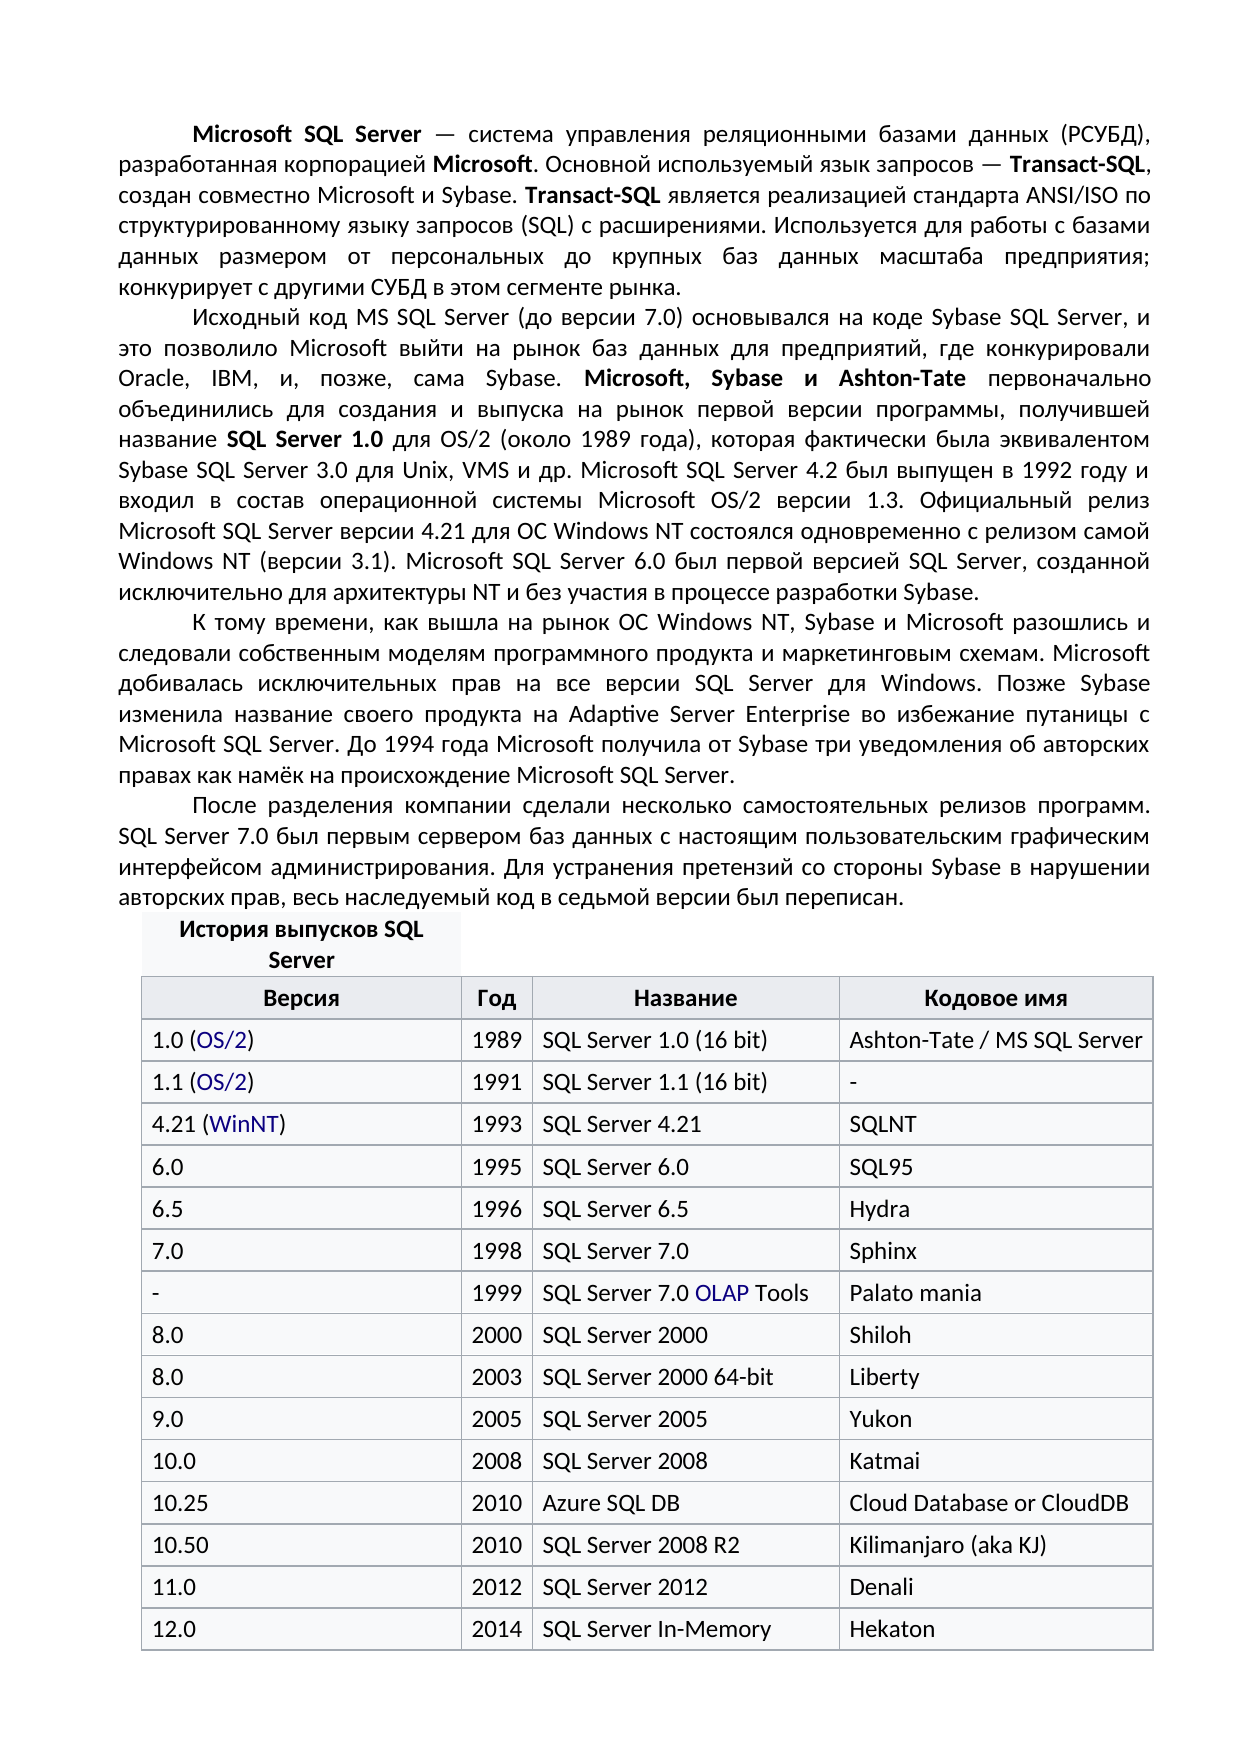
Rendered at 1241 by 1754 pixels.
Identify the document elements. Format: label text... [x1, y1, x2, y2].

table_cell SQL Server 2008 R2 [533, 1525, 839, 1565]
table_cell SQL Server 7.0 OLAP Tools [533, 1272, 839, 1312]
table_cell 8.0 [142, 1314, 461, 1354]
table_header История выпусков SQL Server [142, 912, 461, 976]
table_cell Liberty [840, 1356, 1152, 1397]
table_cell 2010 [462, 1482, 532, 1523]
table_cell 2008 [462, 1440, 532, 1481]
table_cell SQL Server 7.0 [533, 1230, 839, 1270]
table_cell 10.0 [142, 1440, 461, 1481]
table_cell Hydra [840, 1188, 1152, 1228]
table_cell SQL Server 6.5 [533, 1188, 839, 1228]
table_cell 10.50 [142, 1525, 461, 1565]
table_cell Sphinx [840, 1230, 1152, 1270]
table_cell 10.25 [142, 1482, 461, 1523]
table_cell SQL Server 2000 64-bit [533, 1356, 839, 1397]
table_cell 6.5 [142, 1188, 461, 1228]
table_cell 1996 [462, 1188, 532, 1228]
text Microsoft SQL Server — система управления реляционными базами данных (РСУБД), разработанная корпорацией Microsoft. Основной используемый язык запросов — Transact-SQL, создан совместно Microsoft и Sybase. Transact-SQL является реализацией стандарта ANSI/ISO по структурированному языку запросов (SQL) с расширениями. Используется для работы с базами данных размером от персональных до крупных баз данных масштаба предприятия; конкурирует с другими СУБД в этом сегменте рынка. [118, 118, 1152, 301]
table_cell 1999 [462, 1272, 532, 1312]
table_cell 1991 [462, 1062, 532, 1102]
table_cell - [840, 1062, 1152, 1102]
table_cell SQL Server 2012 [533, 1567, 839, 1607]
table_cell 1.0 (OS/2) [142, 1020, 461, 1060]
table_cell Denali [840, 1567, 1152, 1607]
table_cell Название [533, 977, 839, 1018]
table_cell Katmai [840, 1440, 1152, 1481]
table_cell 4.21 (WinNT) [142, 1104, 461, 1144]
table_cell Год [462, 977, 532, 1018]
table_cell SQL Server 1.1 (16 bit) [533, 1062, 839, 1102]
table_cell 1995 [462, 1146, 532, 1186]
table_cell 2003 [462, 1356, 532, 1397]
table_cell 12.0 [142, 1609, 461, 1649]
table_cell Ashton-Tate / MS SQL Server [840, 1020, 1152, 1060]
text Исходный код MS SQL Server (до версии 7.0) основывался на коде Sybase SQL Server, и это позволило Microsoft выйти на рынок баз данных для предприятий, где конкурировали Oracle, IBM, и, позже, сама Sybase. Microsoft, Sybase и Ashton-Tate первоначально объединились для создания и выпуска на рынок первой версии программы, получившей название SQL Server 1.0 для OS/2 (около 1989 года), которая фактически была эквивалентом Sybase SQL Server 3.0 для Unix, VMS и др. Microsoft SQL Server 4.2 был выпущен в 1992 году и входил в состав операционной системы Microsoft OS/2 версии 1.3. Официальный релиз Microsoft SQL Server версии 4.21 для ОС Windows NT состоялся одновременно с релизом самой Windows NT (версии 3.1). Microsoft SQL Server 6.0 был первой версией SQL Server, созданной исключительно для архитектуры NT и без участия в процессе разработки Sybase. [118, 301, 1152, 606]
table_cell SQL Server 2008 [533, 1440, 839, 1481]
table_cell 9.0 [142, 1398, 461, 1439]
table_cell - [142, 1272, 461, 1312]
table_cell Shiloh [840, 1314, 1152, 1354]
table_cell SQL Server 1.0 (16 bit) [533, 1020, 839, 1060]
table_cell 7.0 [142, 1230, 461, 1270]
text После разделения компании сделали несколько самостоятельных релизов программ. SQL Server 7.0 был первым сервером баз данных с настоящим пользовательским графическим интерфейсом администрирования. Для устранения претензий со стороны Sybase в нарушении авторских прав, весь наследуемый код в седьмой версии был переписан. [118, 789, 1152, 912]
table_cell 1.1 (OS/2) [142, 1062, 461, 1102]
table_cell 2014 [462, 1609, 532, 1649]
table_cell SQL Server 4.21 [533, 1104, 839, 1144]
table_cell 2000 [462, 1314, 532, 1354]
table_cell 8.0 [142, 1356, 461, 1397]
table_cell Hekaton [840, 1609, 1152, 1649]
table_cell Cloud Database or CloudDB [840, 1482, 1152, 1523]
table_cell SQL Server 2005 [533, 1398, 839, 1439]
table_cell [533, 1609, 839, 1649]
table_cell SQLNT [840, 1104, 1152, 1144]
table_cell 2005 [462, 1398, 532, 1439]
table_cell 1998 [462, 1230, 532, 1270]
table_cell SQL Server 6.0 [533, 1146, 839, 1186]
table_cell Yukon [840, 1398, 1152, 1439]
table_cell Кодовое имя [840, 977, 1152, 1018]
table_cell 6.0 [142, 1146, 461, 1186]
table_cell SQL95 [840, 1146, 1152, 1186]
table_cell Kilimanjaro (aka KJ) [840, 1525, 1152, 1565]
table_cell 2012 [462, 1567, 532, 1607]
table_cell SQL Server 2000 [533, 1314, 839, 1354]
table_cell Azure SQL DB [533, 1482, 839, 1523]
table_cell 1993 [462, 1104, 532, 1144]
text К тому времени, как вышла на рынок ОС Windows NT, Sybase и Microsoft разошлись и следовали собственным моделям программного продукта и маркетинговым схемам. Microsoft добивалась исключительных прав на все версии SQL Server для Windows. Позже Sybase изменила название своего продукта на Adaptive Server Enterprise во избежание путаницы с Microsoft SQL Server. До 1994 года Microsoft получила от Sybase три уведомления об авторских правах как намёк на происхождение Microsoft SQL Server. [118, 606, 1152, 789]
table_cell 11.0 [142, 1567, 461, 1607]
table_cell 1989 [462, 1020, 532, 1060]
table_cell Palato mania [840, 1272, 1152, 1312]
table_cell 2010 [462, 1525, 532, 1565]
table_cell Версия [142, 977, 461, 1018]
